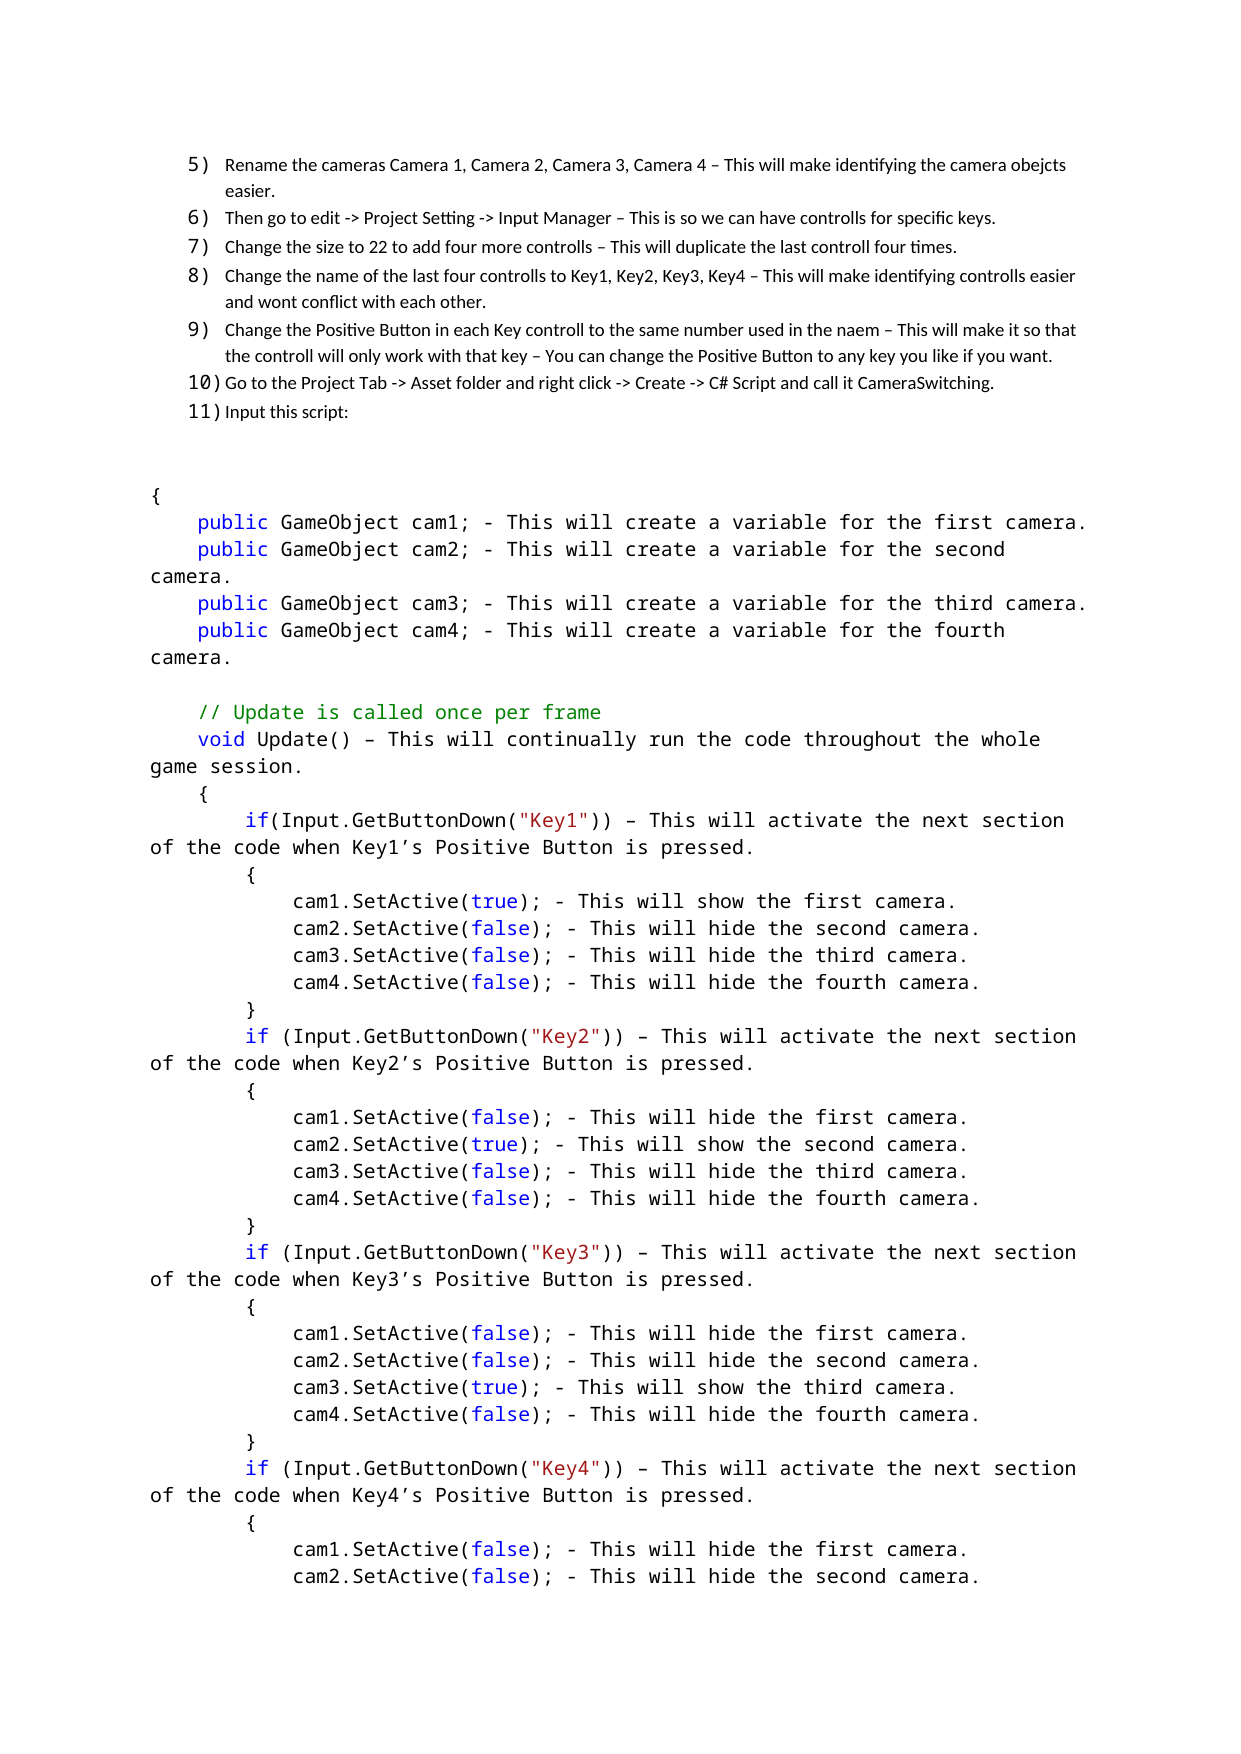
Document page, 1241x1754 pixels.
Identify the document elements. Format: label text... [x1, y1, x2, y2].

text public GameObject cam1; - This will create a variable for the first camera. [150, 509, 1090, 536]
list Rename the cameras Camera 1, Camera 2, Camera 3, Camera 4 – This will make identifying the camera obejcts easier. [187, 150, 1090, 202]
list Input this script: [187, 397, 1090, 424]
text public GameObject cam3; - This will create a variable for the third camera. [150, 589, 1090, 617]
list Change the Positive Button in each Key controll to the same number used in the naem – This will make it so that the controll will only work with that key – You can change the Positive Button to any key you like if you want. [187, 315, 1090, 367]
list Change the name of the last four controlls to Key1, Key2, Key3, Key4 – This will make identifying controlls easier and wont conflict with each other. [187, 262, 1090, 313]
text } [150, 995, 1090, 1022]
text if (Input.GetButtonDown("Key3")) – This will activate the next section of the code when Key3’s Positive Button is pressed. [150, 1238, 1090, 1292]
text } [150, 1211, 1090, 1238]
text { [150, 860, 1090, 887]
text cam2.SetActive(false); - This will hide the second camera. [150, 1562, 1090, 1589]
list Then go to edit -> Project Setting -> Input Manager – This is so we can have controlls for specific keys. [187, 203, 1090, 230]
text public GameObject cam4; - This will create a variable for the fourth camera. [150, 617, 1090, 671]
text cam1.SetActive(false); - This will hide the first camera. [150, 1319, 1090, 1346]
text cam3.SetActive(true); - This will show the third camera. [150, 1373, 1090, 1400]
text cam2.SetActive(false); - This will hide the second camera. [150, 914, 1090, 941]
text cam2.SetActive(false); - This will hide the second camera. [150, 1346, 1090, 1373]
text cam3.SetActive(false); - This will hide the third camera. [150, 941, 1090, 968]
text // Update is called once per frame [150, 698, 1090, 726]
text cam4.SetActive(false); - This will hide the fourth camera. [150, 1184, 1090, 1211]
text { [150, 1292, 1090, 1319]
text if (Input.GetButtonDown("Key2")) – This will activate the next section of the code when Key2’s Positive Button is pressed. [150, 1022, 1090, 1076]
text public GameObject cam2; - This will create a variable for the second camera. [150, 536, 1090, 589]
text } [150, 1427, 1090, 1454]
text { [150, 1076, 1090, 1103]
text cam3.SetActive(false); - This will hide the third camera. [150, 1157, 1090, 1184]
text cam4.SetActive(false); - This will hide the fourth camera. [150, 1400, 1090, 1427]
text cam2.SetActive(true); - This will show the second camera. [150, 1130, 1090, 1157]
text cam1.SetActive(true); - This will show the first camera. [150, 887, 1090, 914]
text cam4.SetActive(false); - This will hide the fourth camera. [150, 968, 1090, 995]
text { [150, 1508, 1090, 1535]
text cam1.SetActive(false); - This will hide the first camera. [150, 1103, 1090, 1130]
text if(Input.GetButtonDown("Key1")) – This will activate the next section of the code when Key1’s Positive Button is pressed. [150, 806, 1090, 860]
text { [150, 779, 1090, 806]
list Change the size to 22 to add four more controlls – This will duplicate the last controll four times. [187, 232, 1090, 259]
text { [150, 482, 1090, 509]
text if (Input.GetButtonDown("Key4")) – This will activate the next section of the code when Key4’s Positive Button is pressed. [150, 1454, 1090, 1508]
text cam1.SetActive(false); - This will hide the first camera. [150, 1535, 1090, 1562]
list Go to the Project Tab -> Asset folder and right click -> Create -> C# Script and call it CameraSwitching. [187, 368, 1090, 395]
text void Update() – This will continually run the code throughout the whole game session. [150, 726, 1090, 779]
